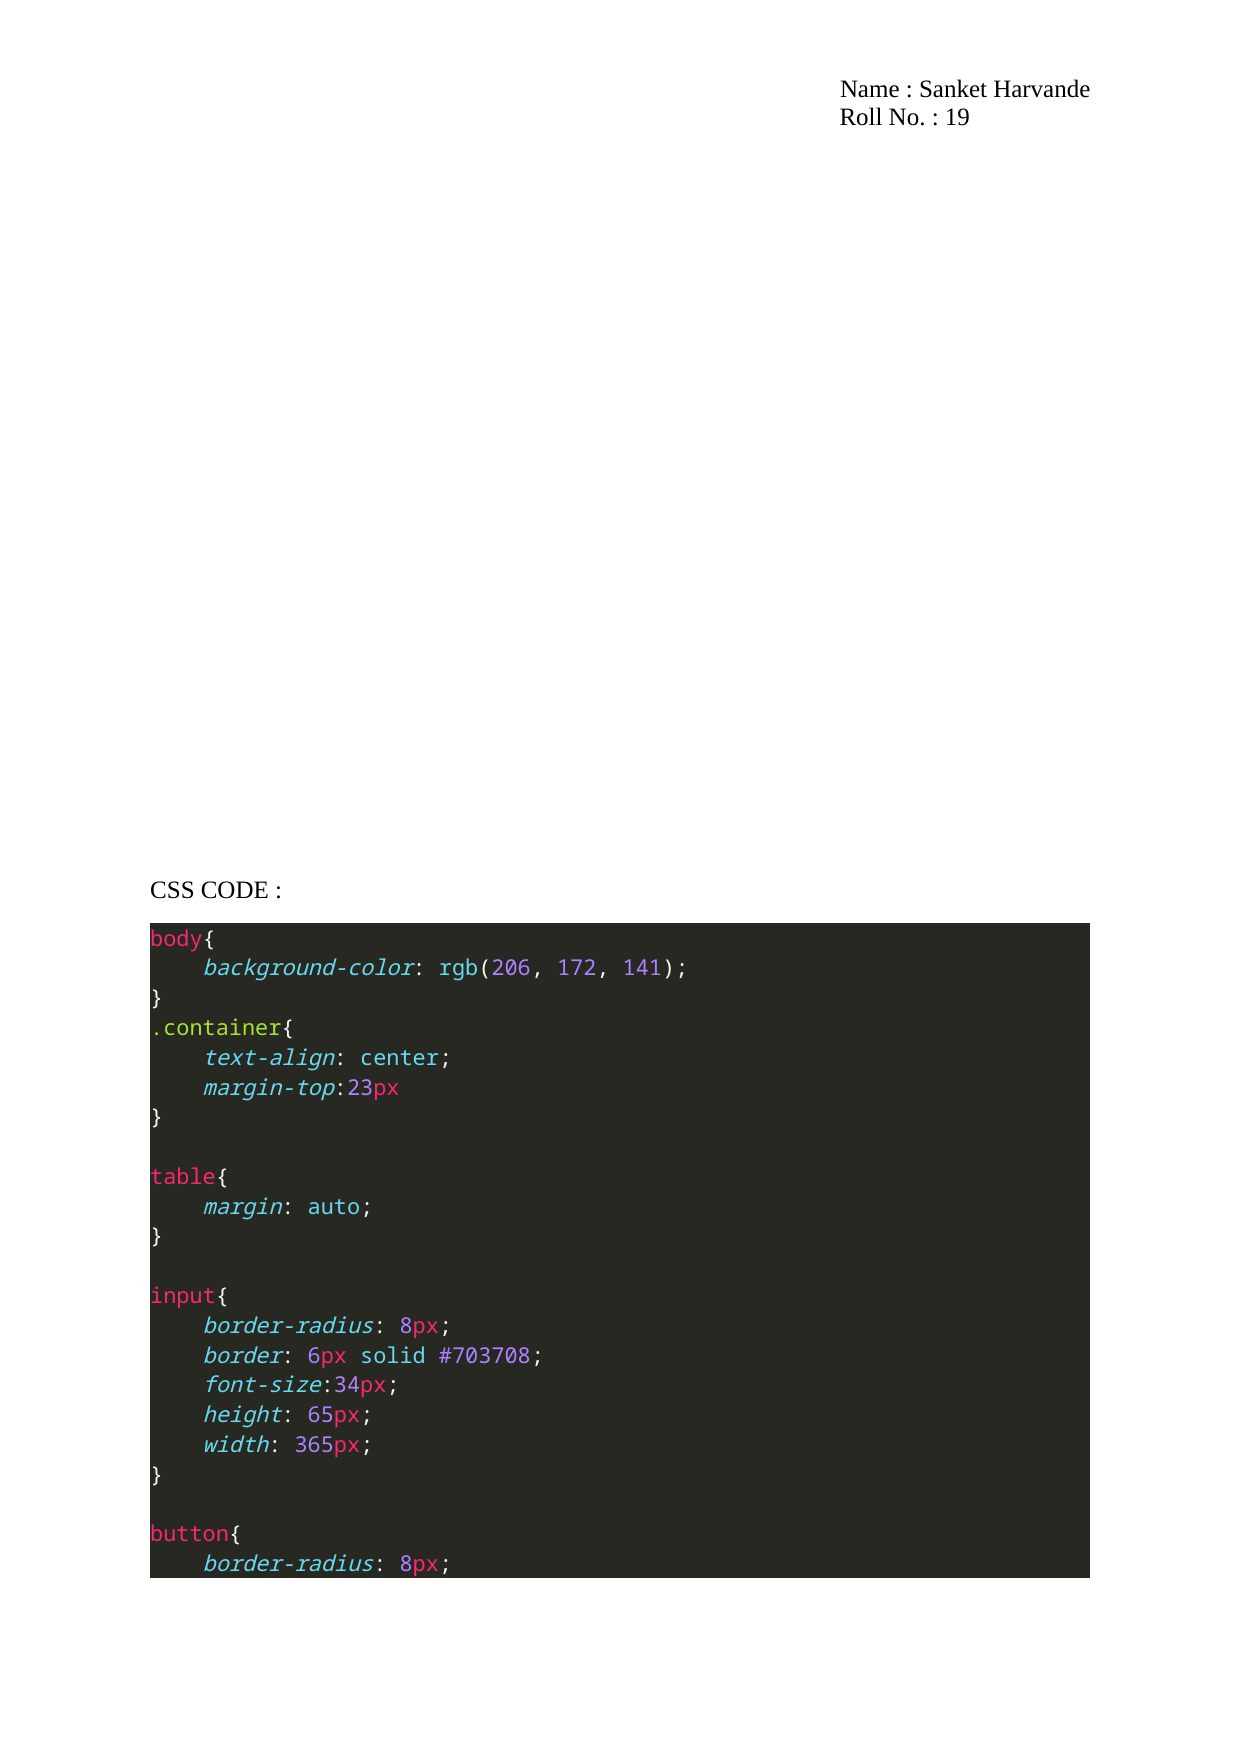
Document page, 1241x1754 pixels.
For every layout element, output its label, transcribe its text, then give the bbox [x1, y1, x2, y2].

text background-color: rgb(206, 172, 141); [150, 952, 1090, 982]
text } [150, 1101, 1090, 1131]
text width: 365px; [150, 1429, 1090, 1459]
text button{ [150, 1518, 1090, 1548]
text input{ [150, 1280, 1090, 1310]
text margin: auto; [150, 1191, 1090, 1221]
text text-align: center; [150, 1042, 1090, 1072]
text table{ [150, 1161, 1090, 1191]
text CSS CODE : [150, 875, 1090, 904]
text height: 65px; [150, 1399, 1090, 1429]
text } [150, 1459, 1090, 1489]
text } [150, 1221, 1090, 1250]
text border-radius: 8px; [150, 1310, 1090, 1340]
text border-radius: 8px; [150, 1548, 1090, 1578]
text .container{ [150, 1012, 1090, 1042]
text font-size:34px; [150, 1369, 1090, 1399]
text body{ [150, 923, 1090, 952]
text border: 6px solid #703708; [150, 1340, 1090, 1369]
text } [150, 982, 1090, 1012]
text margin-top:23px [150, 1072, 1090, 1101]
